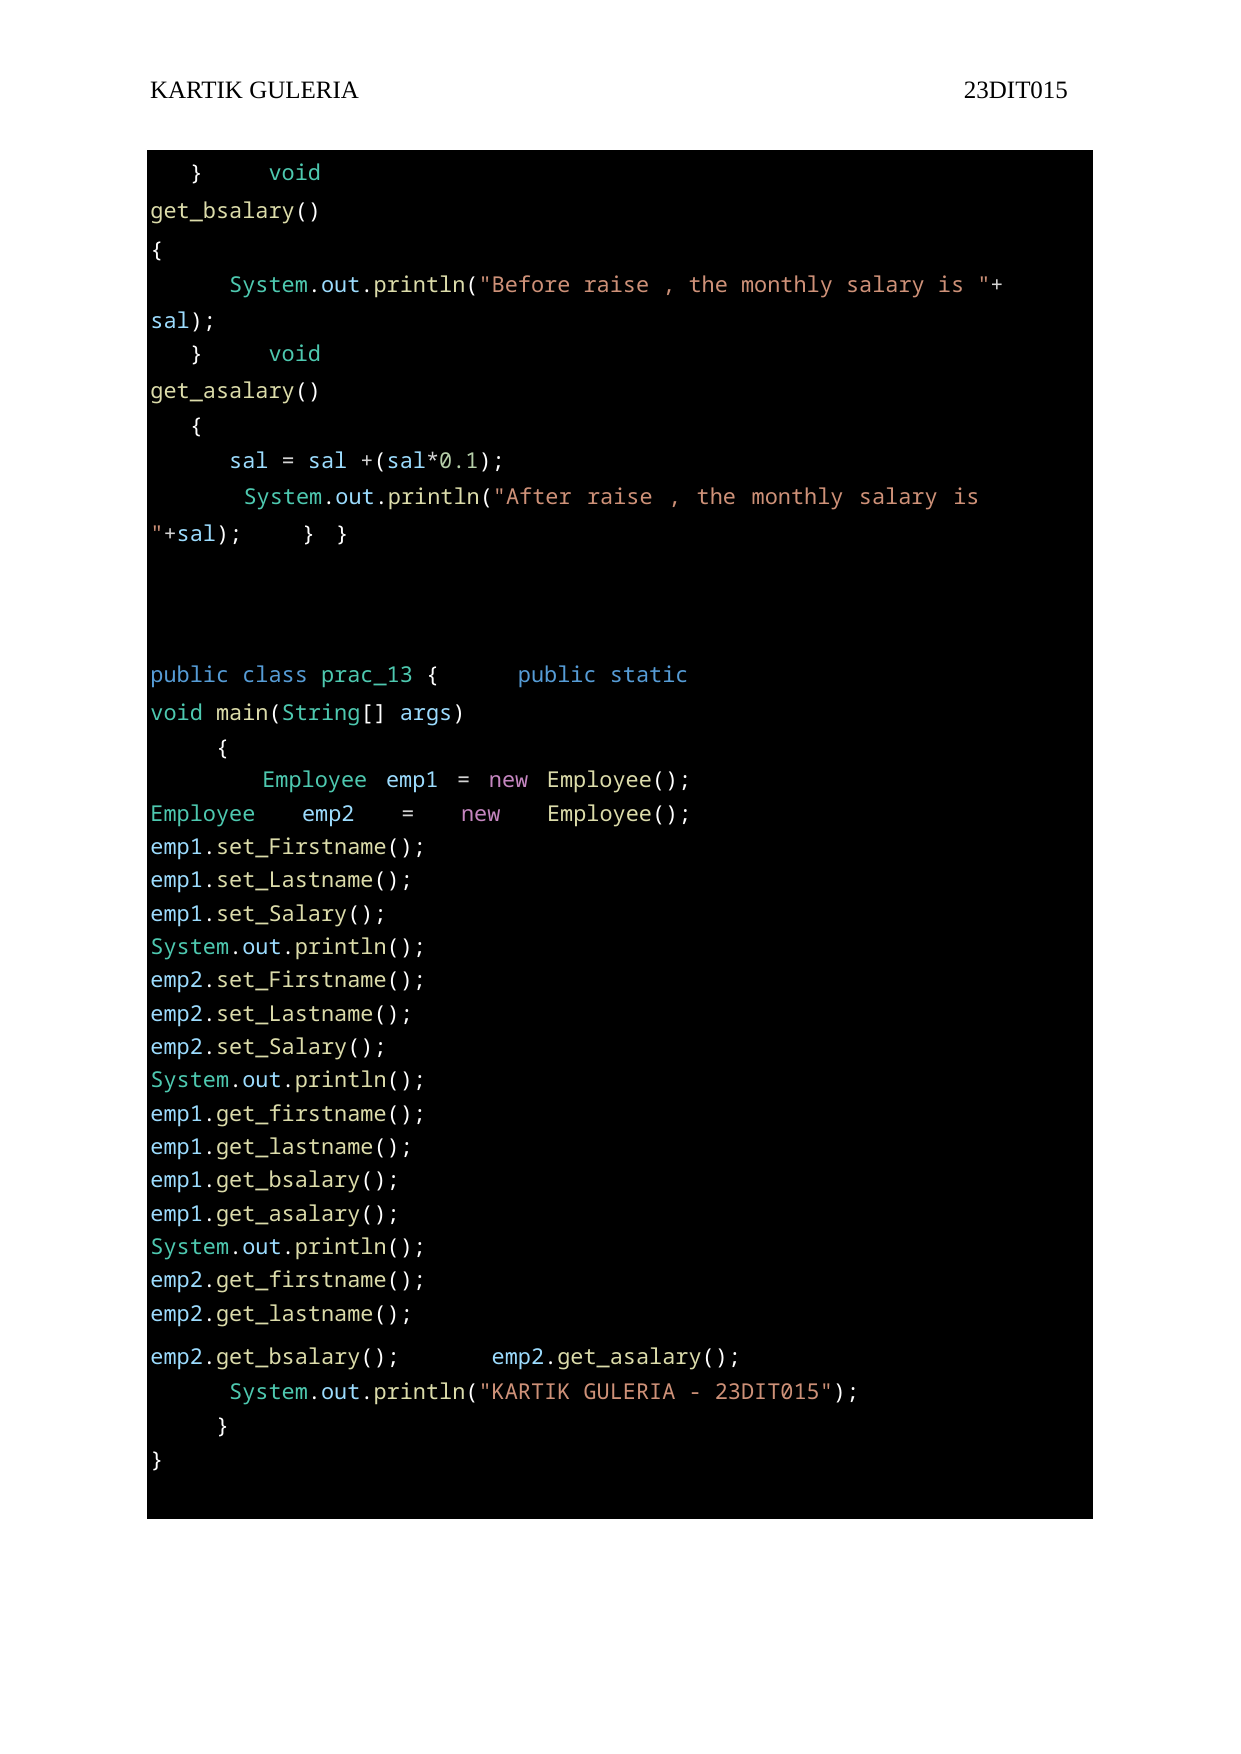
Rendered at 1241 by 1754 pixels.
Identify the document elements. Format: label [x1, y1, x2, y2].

table_cell [147, 150, 1093, 1519]
